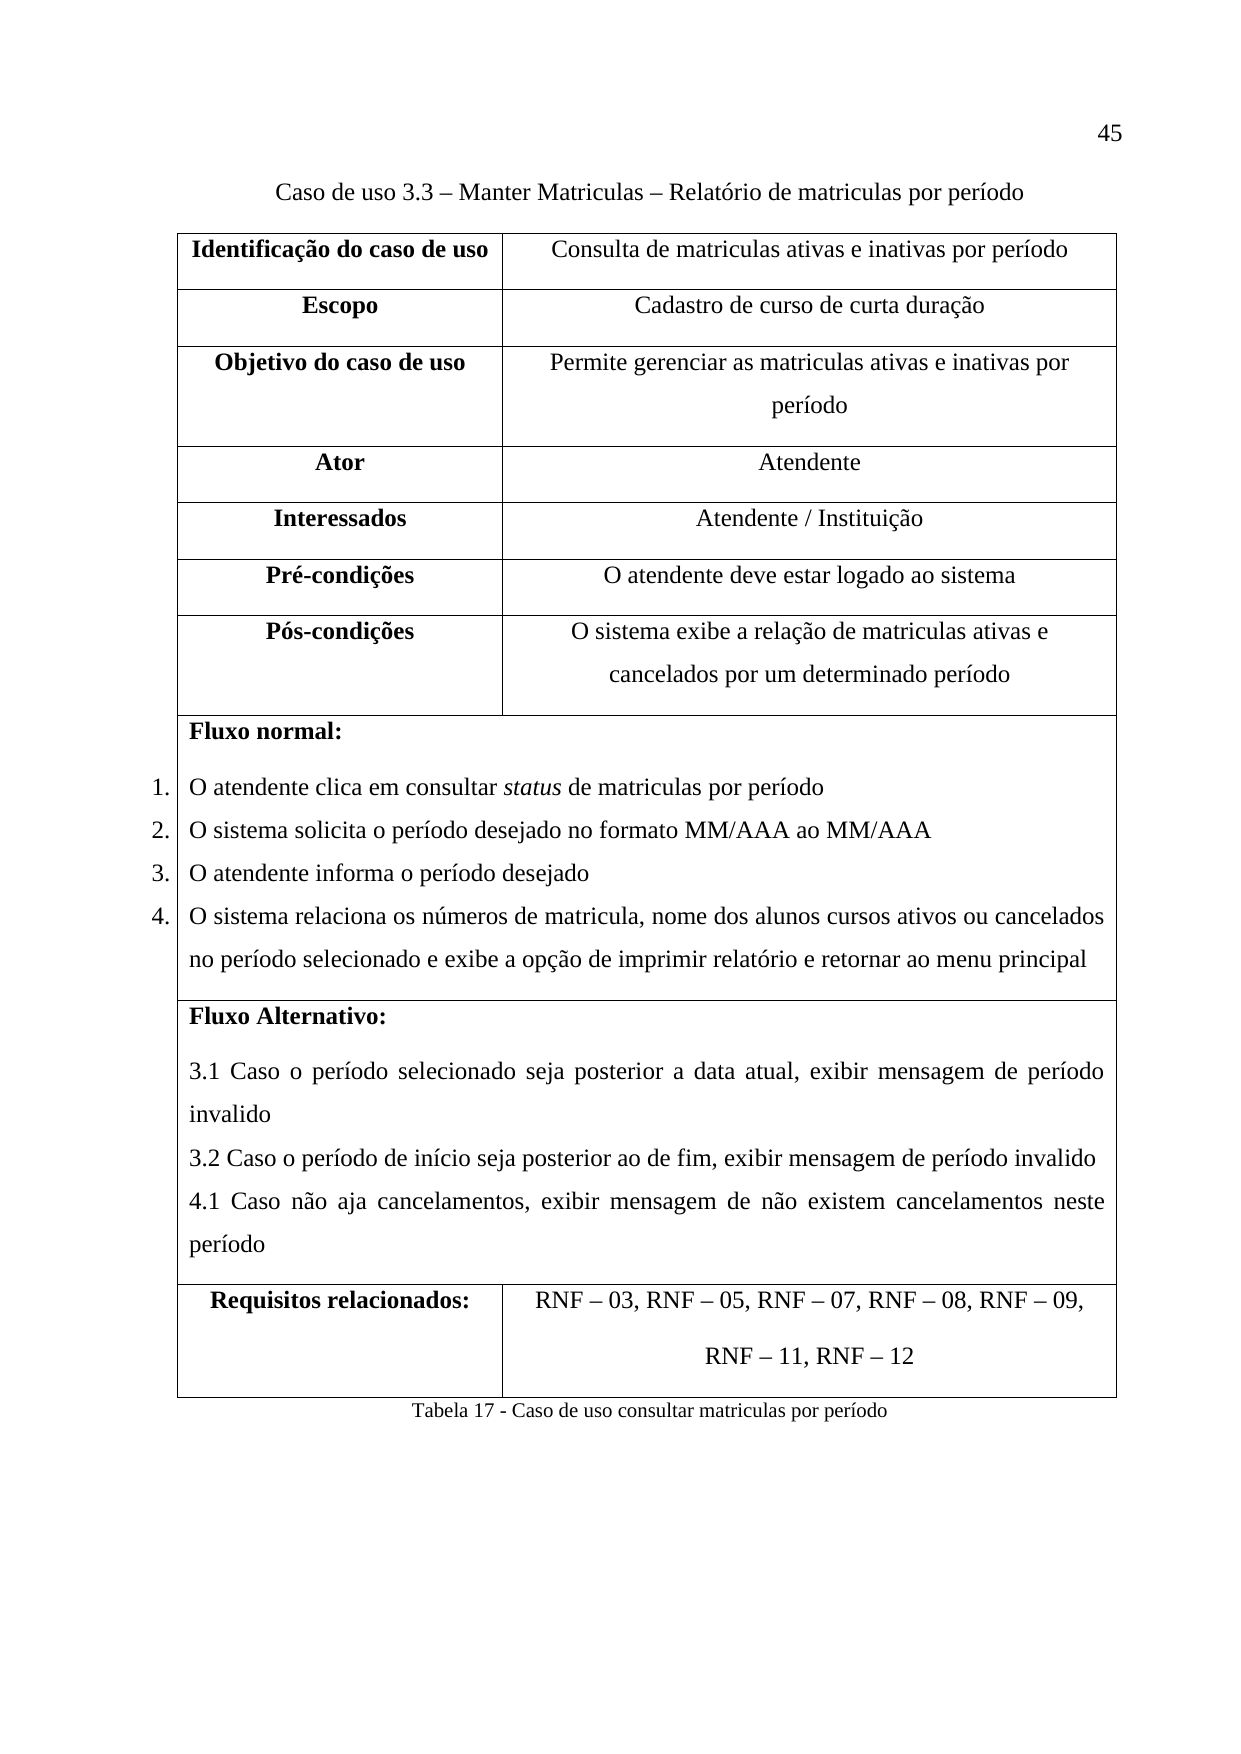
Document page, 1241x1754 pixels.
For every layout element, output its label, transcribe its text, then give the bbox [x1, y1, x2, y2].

table_cell Objetivo do caso de uso [178, 347, 502, 446]
table_cell O atendente deve estar logado ao sistema [503, 560, 1116, 615]
table_cell Atendente [503, 447, 1116, 502]
table_cell Cadastro de curso de curta duração [503, 290, 1116, 346]
table_cell Fluxo Alternativo: 3.1 Caso o período selecionado seja posterior a data atual, exibir mensagem de período invalido 3.2 Caso o período de início seja posterior ao de fim, exibir mensagem de período invalido 4.1 Caso não aja cancelamentos, exibir mensagem de não existem cancelamentos neste período [178, 1001, 1116, 1284]
table_header Consulta de matriculas ativas e inativas por período [503, 234, 1116, 289]
table_cell O sistema exibe a relação de matriculas ativas e cancelados por um determinado período [503, 616, 1116, 715]
table_cell Pós-condições [178, 616, 502, 715]
table_cell Escopo [178, 290, 502, 346]
table_cell RNF – 03, RNF – 05, RNF – 07, RNF – 08, RNF – 09, RNF – 11, RNF – 12 [503, 1285, 1116, 1397]
text Caso de uso 3.3 – Manter Matriculas – Relatório de matriculas por período [177, 177, 1122, 206]
table_cell Ator [178, 447, 502, 502]
table_cell Fluxo normal: O atendente clica em consultar status de matriculas por período O sistema solicita o período desejado no formato MM/AAA ao MM/AAA O atendente informa o período desejado O sistema relaciona os números de matricula, nome dos alunos cursos ativos ou cancelados no período selecionado e exibe a opção de imprimir relatório e retornar ao menu principal [178, 716, 1116, 1000]
table_cell Pré-condições [178, 560, 502, 615]
table_cell Permite gerenciar as matriculas ativas e inativas por período [503, 347, 1116, 446]
table_cell Atendente / Instituição [503, 503, 1116, 559]
table_cell Requisitos relacionados: [178, 1285, 502, 1397]
text Tabela 17 - Caso de uso consultar matriculas por período [177, 1398, 1122, 1422]
table_cell Interessados [178, 503, 502, 559]
table_header Identificação do caso de uso [178, 234, 502, 289]
